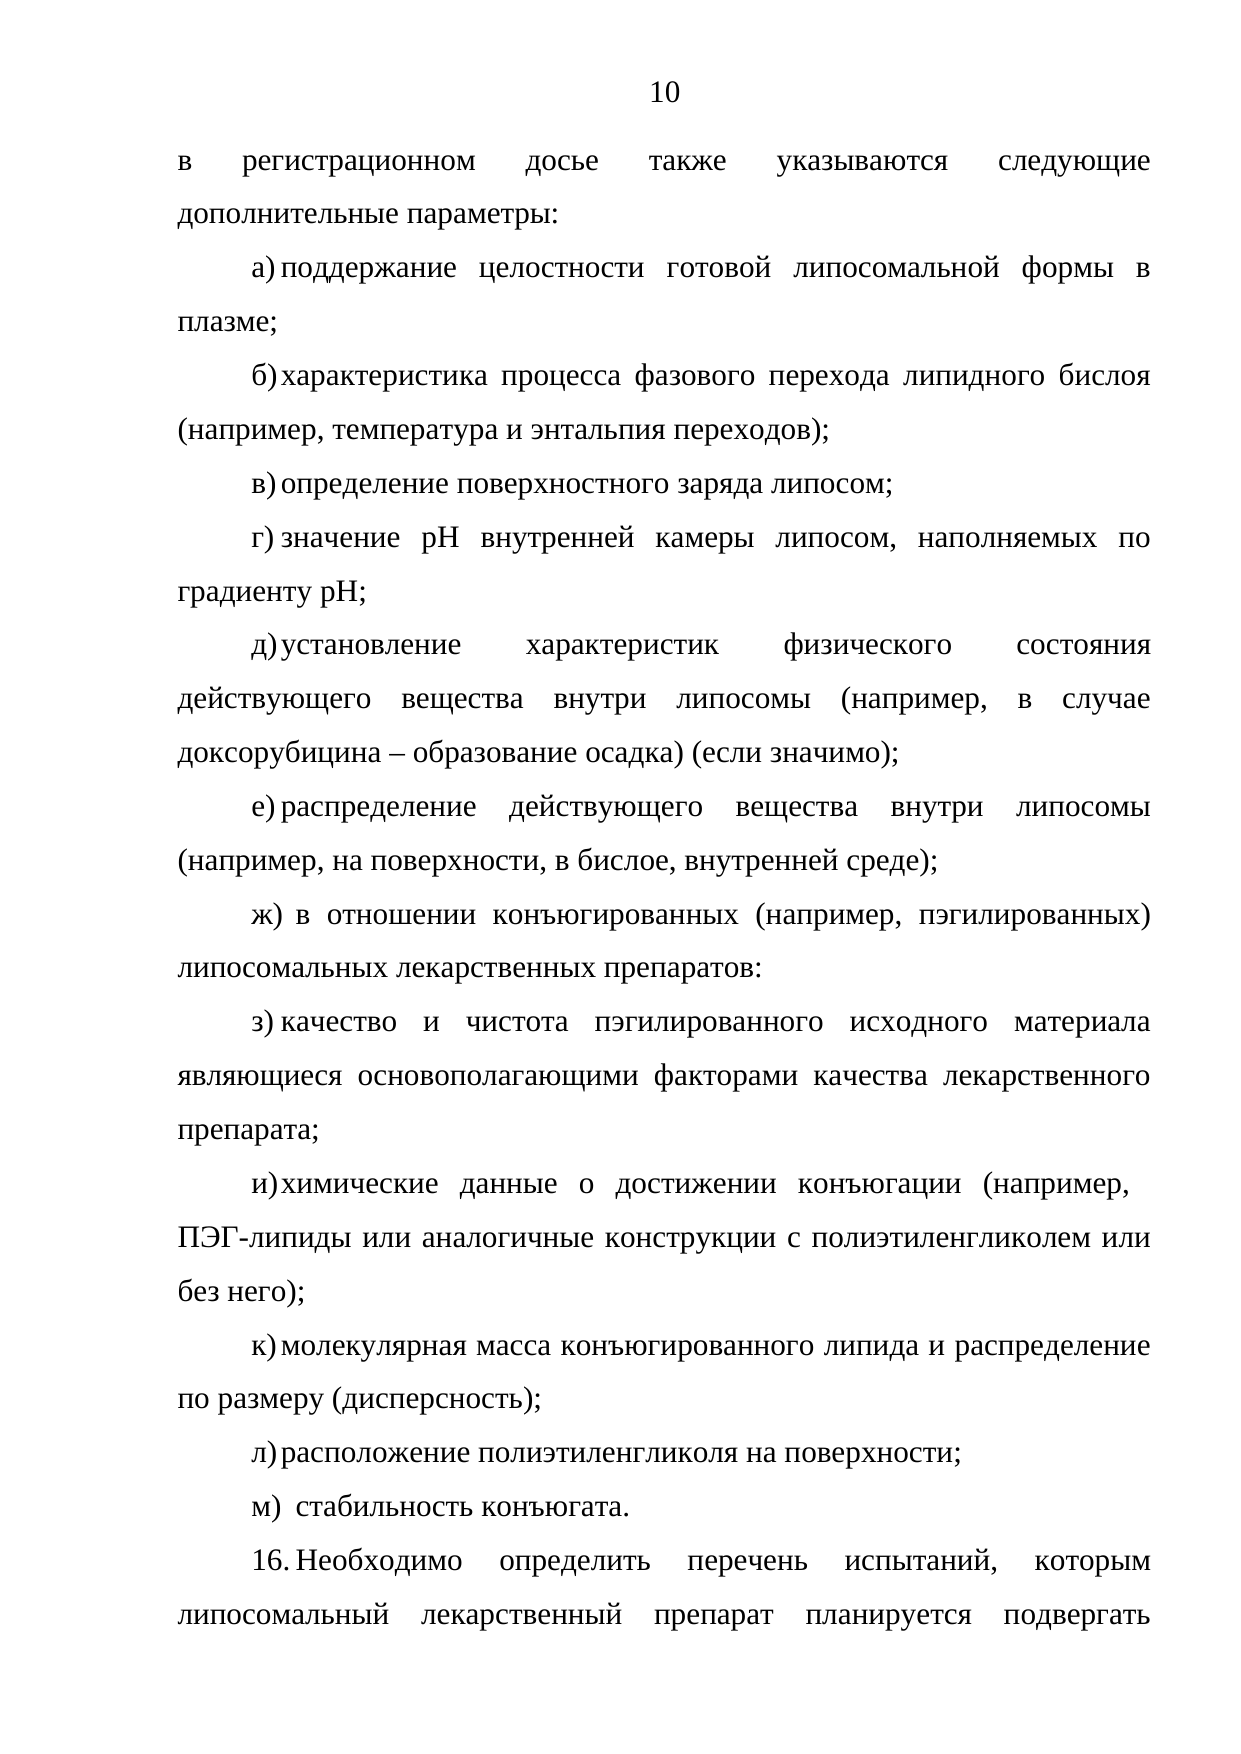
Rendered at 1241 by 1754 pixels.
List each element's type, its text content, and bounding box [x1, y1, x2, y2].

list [177, 141, 1152, 231]
list поддержание целостности готовой липосомальной формы в плазме; [177, 249, 1152, 338]
list значение pH внутренней камеры липосом, наполняемых по градиенту pH; [177, 518, 1152, 608]
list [177, 1541, 1152, 1631]
list качество и чистота пэгилированного исходного материала являющиеся основополагающими факторами качества лекарственного препарата; [177, 1003, 1152, 1146]
list стабильность конъюгата. [177, 1487, 1152, 1523]
list установление характеристик физического состояния действующего вещества внутри липосомы (например, в случае доксорубицина – образование осадка) (если значимо); [177, 626, 1152, 769]
list молекулярная масса конъюгированного липида и распределение по размеру (дисперсность); [177, 1326, 1152, 1416]
list распределение действующего вещества внутри липосомы (например, на поверхности, в бислое, внутренней среде); [177, 787, 1152, 877]
list химические данные о достижении конъюгации (например, ПЭГ-липиды или аналогичные конструкции с полиэтиленгликолем или без него); [177, 1164, 1152, 1308]
list определение поверхностного заряда липосом; [177, 464, 1152, 500]
list в отношении конъюгированных (например, пэгилированных) липосомальных лекарственных препаратов: [177, 895, 1152, 985]
list характеристика процесса фазового перехода липидного бислоя (например, температура и энтальпия переходов); [177, 356, 1152, 446]
list расположение полиэтиленгликоля на поверхности; [177, 1433, 1152, 1469]
